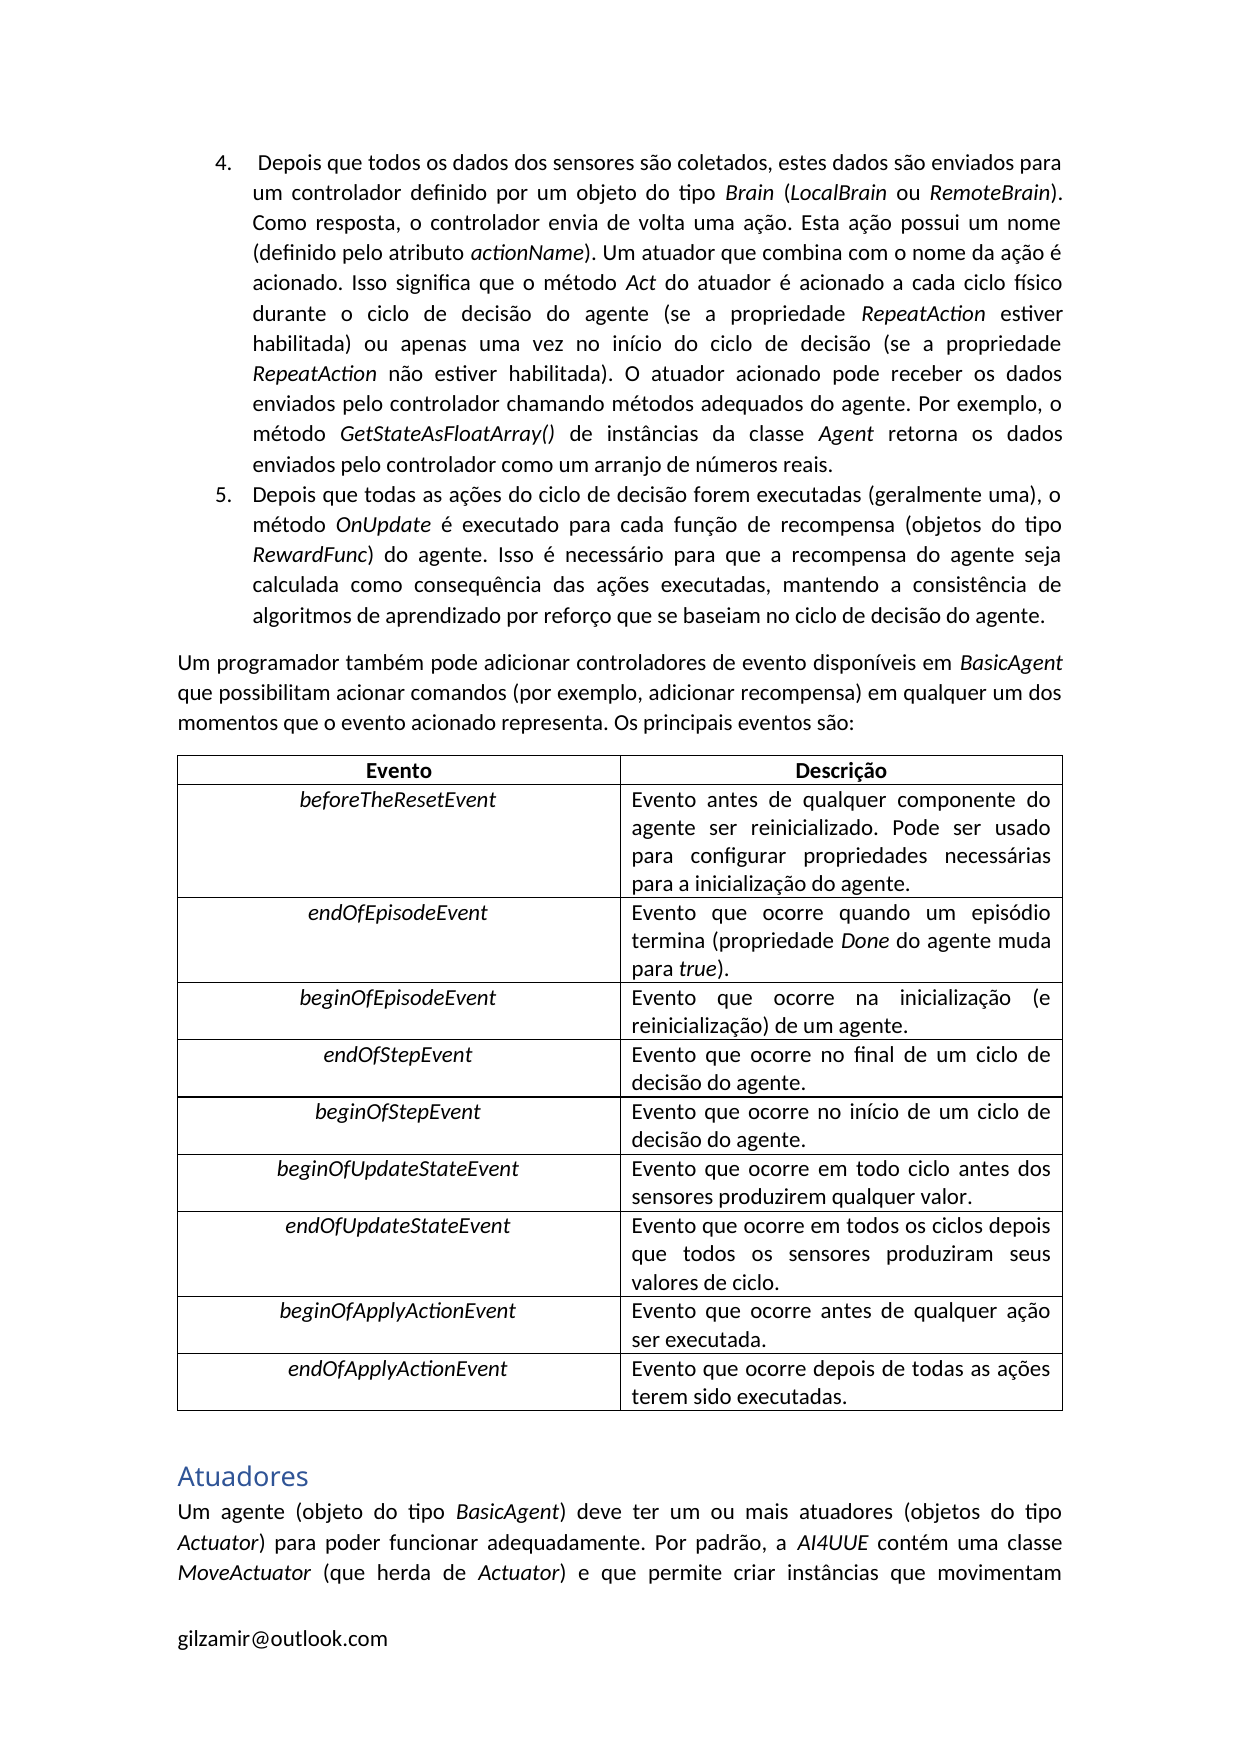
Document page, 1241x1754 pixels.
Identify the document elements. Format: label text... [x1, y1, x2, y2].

table_cell endOfEpisodeEvent [178, 898, 620, 982]
table_cell Evento que ocorre no início de um ciclo de decisão do agente. [621, 1098, 1062, 1153]
table_cell Evento que ocorre em todo ciclo antes dos sensores produzirem qualquer valor. [621, 1155, 1062, 1211]
table_cell beginOfApplyActionEvent [178, 1297, 620, 1353]
table_cell Evento que ocorre na inicialização (e reinicialização) de um agente. [621, 983, 1062, 1039]
text Um programador também pode adicionar controladores de evento disponíveis em BasicAgent que possibilitam acionar comandos (por exemplo, adicionar recompensa) em qualquer um dos momentos que o evento acionado representa. Os principais eventos são: [177, 648, 1063, 736]
table_cell Evento que ocorre antes de qualquer ação ser executada. [621, 1297, 1062, 1353]
table_cell beforeTheResetEvent [178, 785, 620, 897]
table_cell endOfApplyActionEvent [178, 1354, 620, 1410]
table_cell Evento antes de qualquer componente do agente ser reinicializado. Pode ser usado para configurar propriedades necessárias para a inicialização do agente. [621, 785, 1062, 897]
table_cell endOfStepEvent [178, 1040, 620, 1096]
table_cell Evento que ocorre depois de todas as ações terem sido executadas. [621, 1354, 1062, 1410]
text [177, 1497, 1063, 1586]
table_cell endOfUpdateStateEvent [178, 1212, 620, 1296]
table_cell beginOfEpisodeEvent [178, 983, 620, 1039]
table_cell Evento que ocorre no final de um ciclo de decisão do agente. [621, 1040, 1062, 1096]
table_cell Evento que ocorre quando um episódio termina (propriedade Done do agente muda para true). [621, 898, 1062, 982]
table_header Evento [178, 756, 620, 784]
table_header Descrição [621, 756, 1062, 784]
list Depois que todas as ações do ciclo de decisão forem executadas (geralmente uma), o método OnUpdate é executado para cada função de recompensa (objetos do tipo RewardFunc) do agente. Isso é necessário para que a recompensa do agente seja calculada como consequência das ações executadas, mantendo a consistência de algoritmos de aprendizado por reforço que se baseiam no ciclo de decisão do agente. [215, 480, 1063, 629]
table_cell Evento que ocorre em todos os ciclos depois que todos os sensores produziram seus valores de ciclo. [621, 1212, 1062, 1296]
table_cell beginOfUpdateStateEvent [178, 1155, 620, 1211]
table_cell beginOfStepEvent [178, 1098, 620, 1153]
list Depois que todos os dados dos sensores são coletados, estes dados são enviados para um controlador definido por um objeto do tipo Brain (LocalBrain ou RemoteBrain). Como resposta, o controlador envia de volta uma ação. Esta ação possui um nome (definido pelo atributo actionName). Um atuador que combina com o nome da ação é acionado. Isso significa que o método Act do atuador é acionado a cada ciclo físico durante o ciclo de decisão do agente (se a propriedade RepeatAction estiver habilitada) ou apenas uma vez no início do ciclo de decisão (se a propriedade RepeatAction não estiver habilitada). O atuador acionado pode receber os dados enviados pelo controlador chamando métodos adequados do agente. Por exemplo, o método GetStateAsFloatArray() de instâncias da classe Agent retorna os dados enviados pelo controlador como um arranjo de números reais. [215, 148, 1063, 478]
subtitle Atuadores [177, 1458, 1063, 1494]
